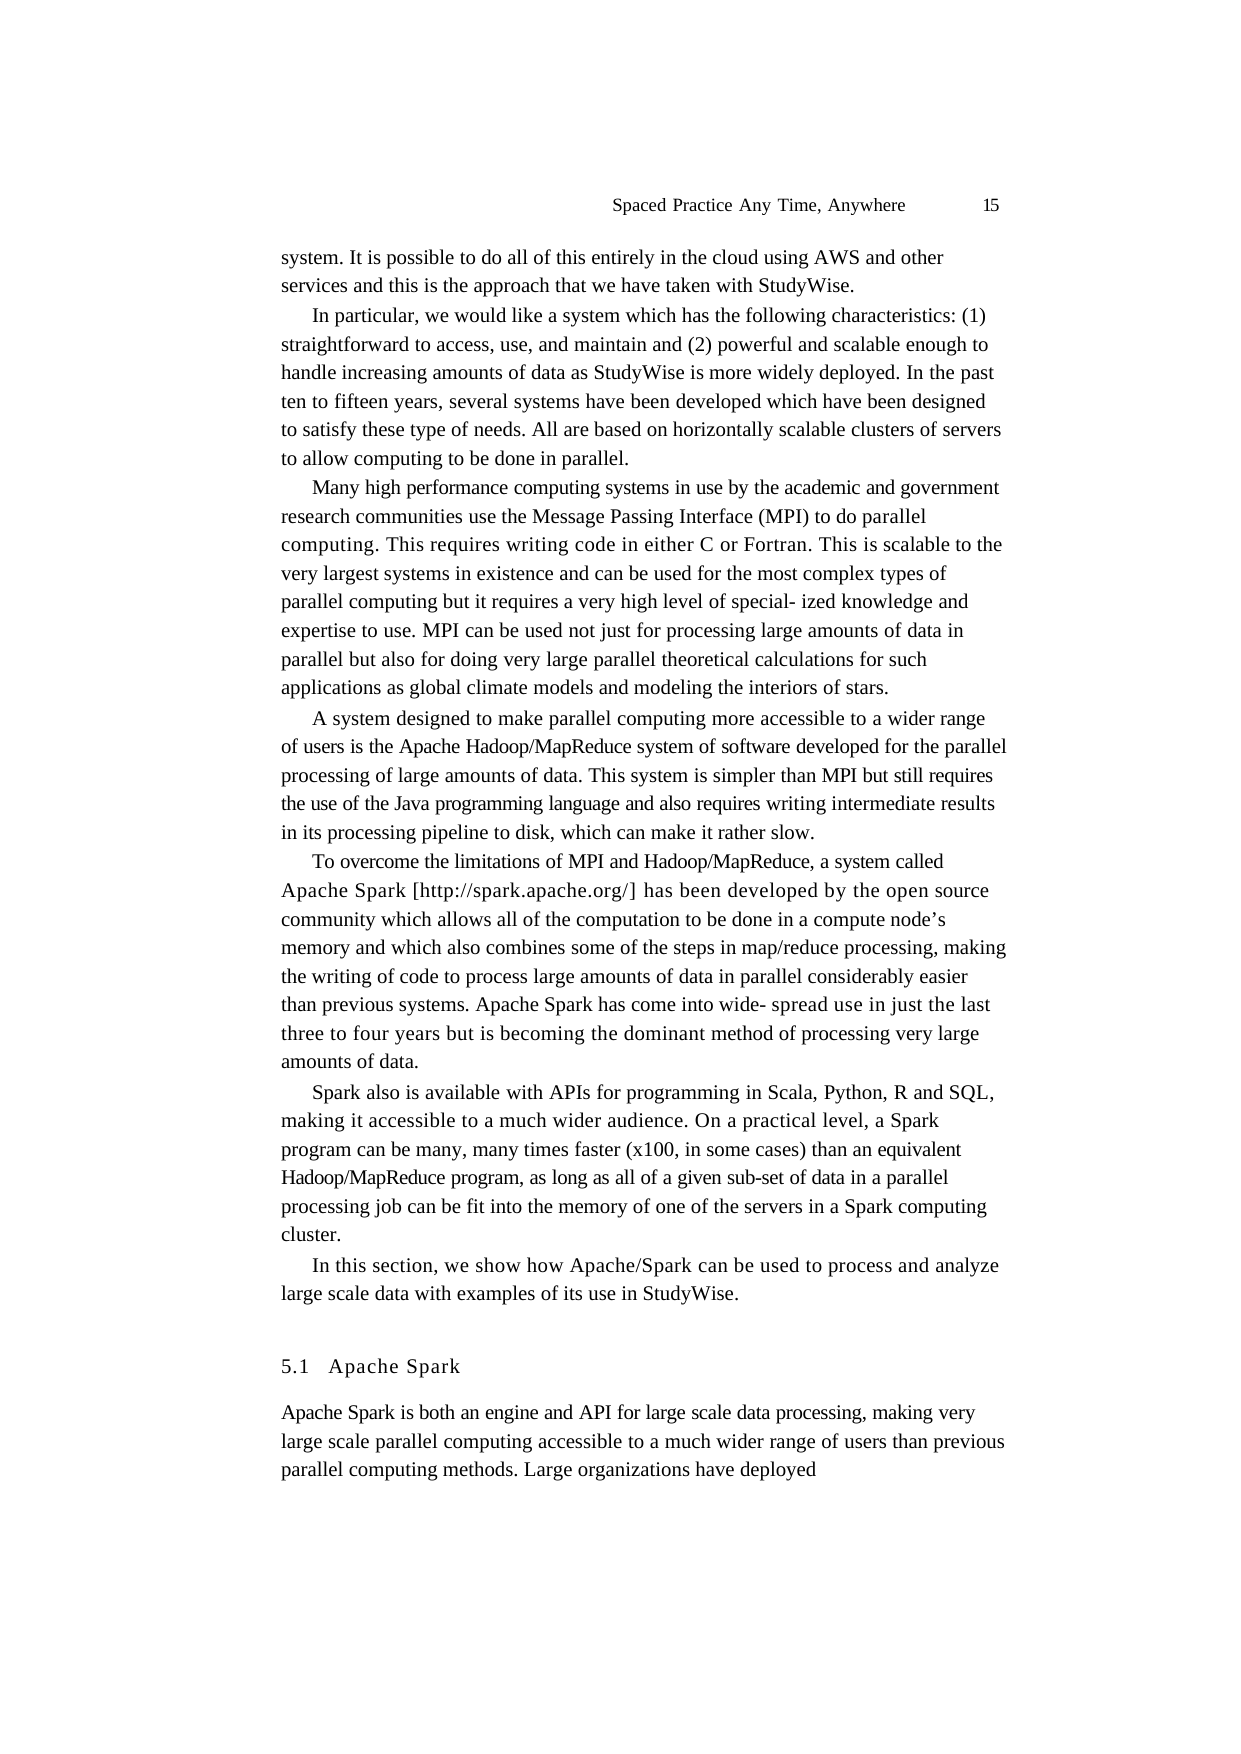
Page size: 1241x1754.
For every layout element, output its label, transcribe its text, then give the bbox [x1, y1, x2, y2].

text A system designed to make parallel computing more accessible to a wider range of users is the Apache Hadoop/MapReduce system of software developed for the parallel processing of large amounts of data. This system is simpler than MPI but still requires the use of the Java programming language and also requires writing intermediate results in its processing pipeline to disk, which can make it rather slow. [281, 706, 1007, 844]
text To overcome the limitations of MPI and Hadoop/MapReduce, a system called Apache Spark [http://spark.apache.org/] has been developed by the open source community which allows all of the computation to be done in a compute node’s memory and which also combines some of the steps in map/reduce processing, making the writing of code to process large amounts of data in parallel considerably easier than previous systems. Apache Spark has come into wide- spread use in just the last three to four years but is becoming the dominant method of processing very large amounts of data. [281, 849, 1007, 1073]
text In particular, we would like a system which has the following characteristics: (1) straightforward to access, use, and maintain and (2) powerful and scalable enough to handle increasing amounts of data as StudyWise is more widely deployed. In the past ten to fifteen years, several systems have been developed which have been designed to satisfy these type of needs. All are based on horizontally scalable clusters of servers to allow computing to be done in parallel. [281, 303, 1007, 470]
text Many high performance computing systems in use by the academic and government research communities use the Message Passing Interface (MPI) to do parallel computing. This requires writing code in either C or Fortran. This is scalable to the very largest systems in existence and can be used for the most complex types of parallel computing but it requires a very high level of special- ized knowledge and expertise to use. MPI can be used not just for processing large amounts of data in parallel but also for doing very large parallel theoretical calculations for such applications as global climate models and modeling the interiors of stars. [281, 475, 1007, 699]
text system. It is possible to do all of this entirely in the cloud using AWS and other services and this is the approach that we have taken with StudyWise. [281, 245, 1007, 297]
text In this section, we show how Apache/Spark can be used to process and analyze large scale data with examples of its use in StudyWise. [281, 1252, 1007, 1305]
text Spaced Practice Any Time, Anywhere 15 [612, 193, 1240, 216]
text Spark also is available with APIs for programming in Scala, Python, R and SQL, making it accessible to a much wider audience. On a practical level, a Spark program can be many, many times faster (x100, in some cases) than an equivalent Hadoop/MapReduce program, as long as all of a given sub-set of data in a parallel processing job can be fit into the memory of one of the servers in a Spark computing cluster. [281, 1079, 1007, 1246]
text 5.1 Apache Spark [281, 1353, 1240, 1379]
text Apache Spark is both an engine and API for large scale data processing, making very large scale parallel computing accessible to a much wider range of users than previous parallel computing methods. Large organizations have deployed [281, 1400, 1007, 1481]
